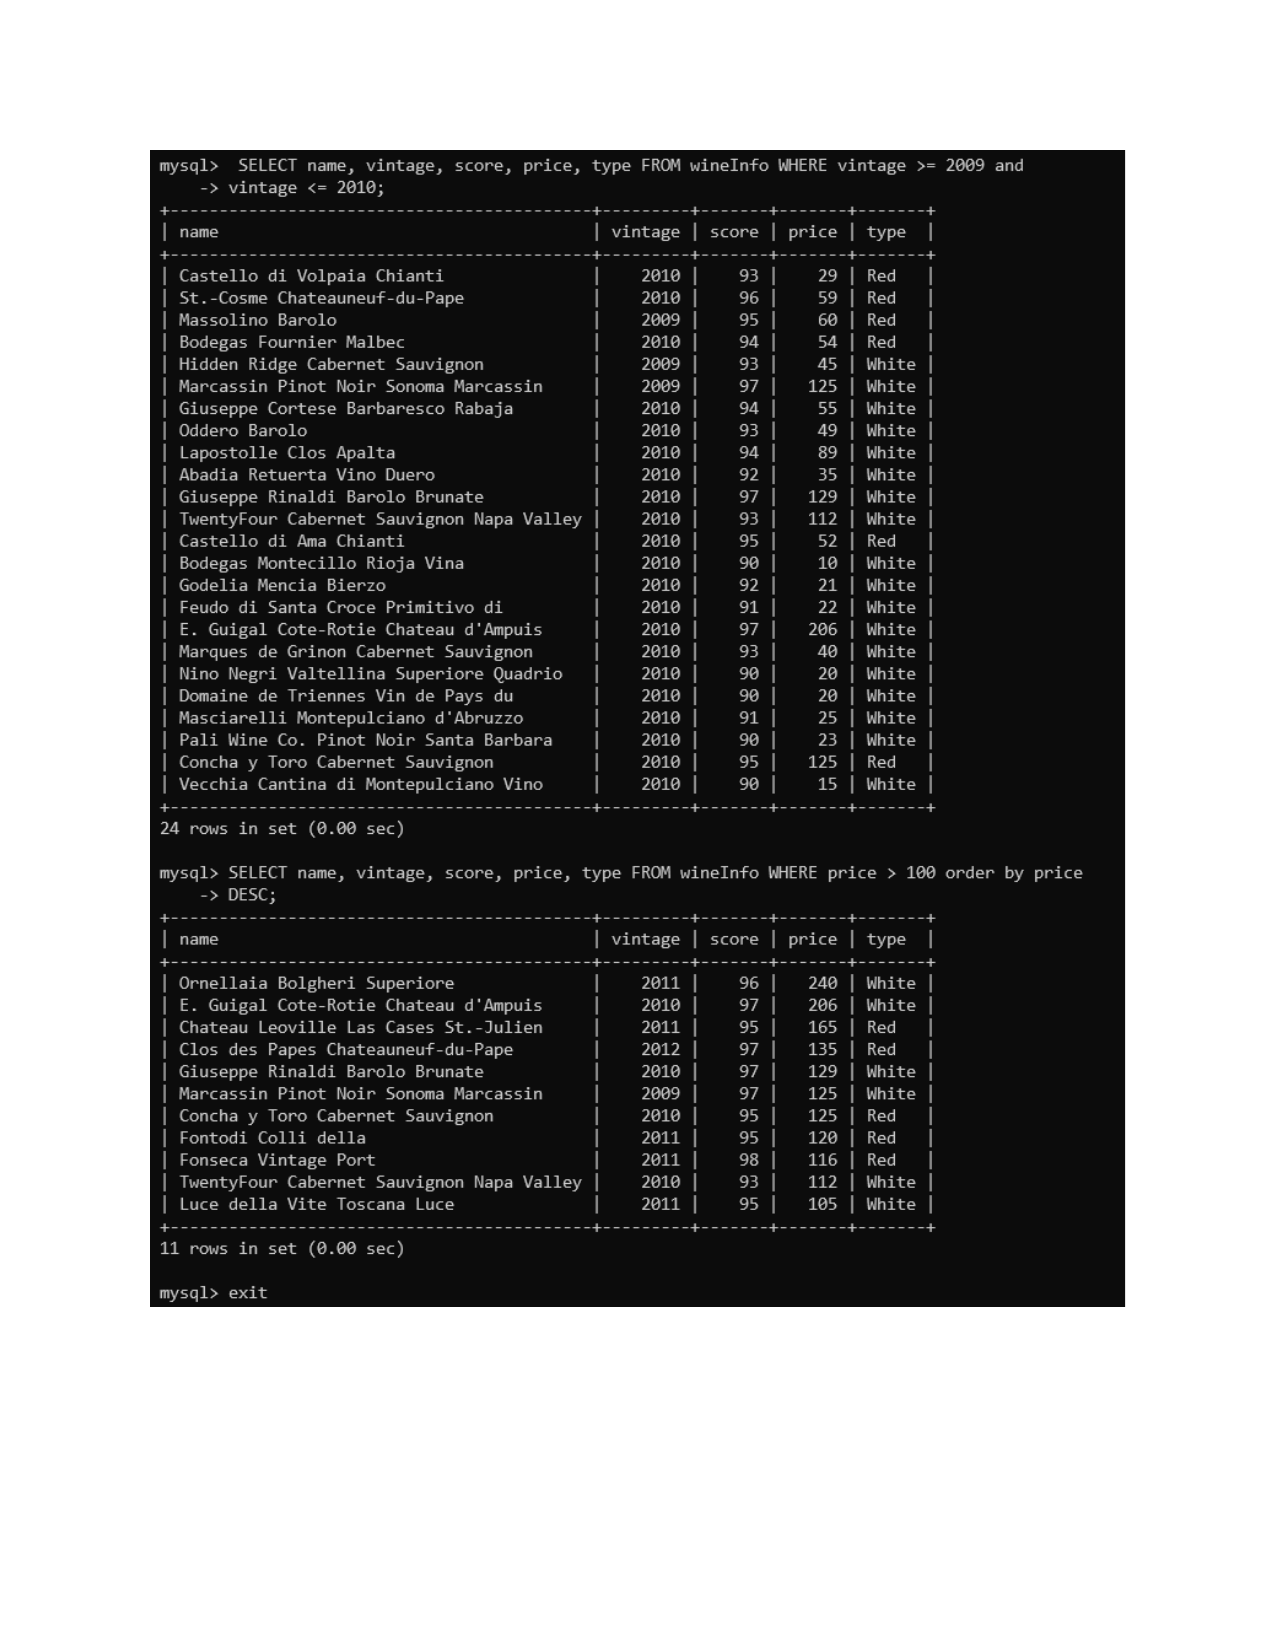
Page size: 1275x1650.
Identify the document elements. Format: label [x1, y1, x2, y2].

picture [150, 150, 1125, 1307]
